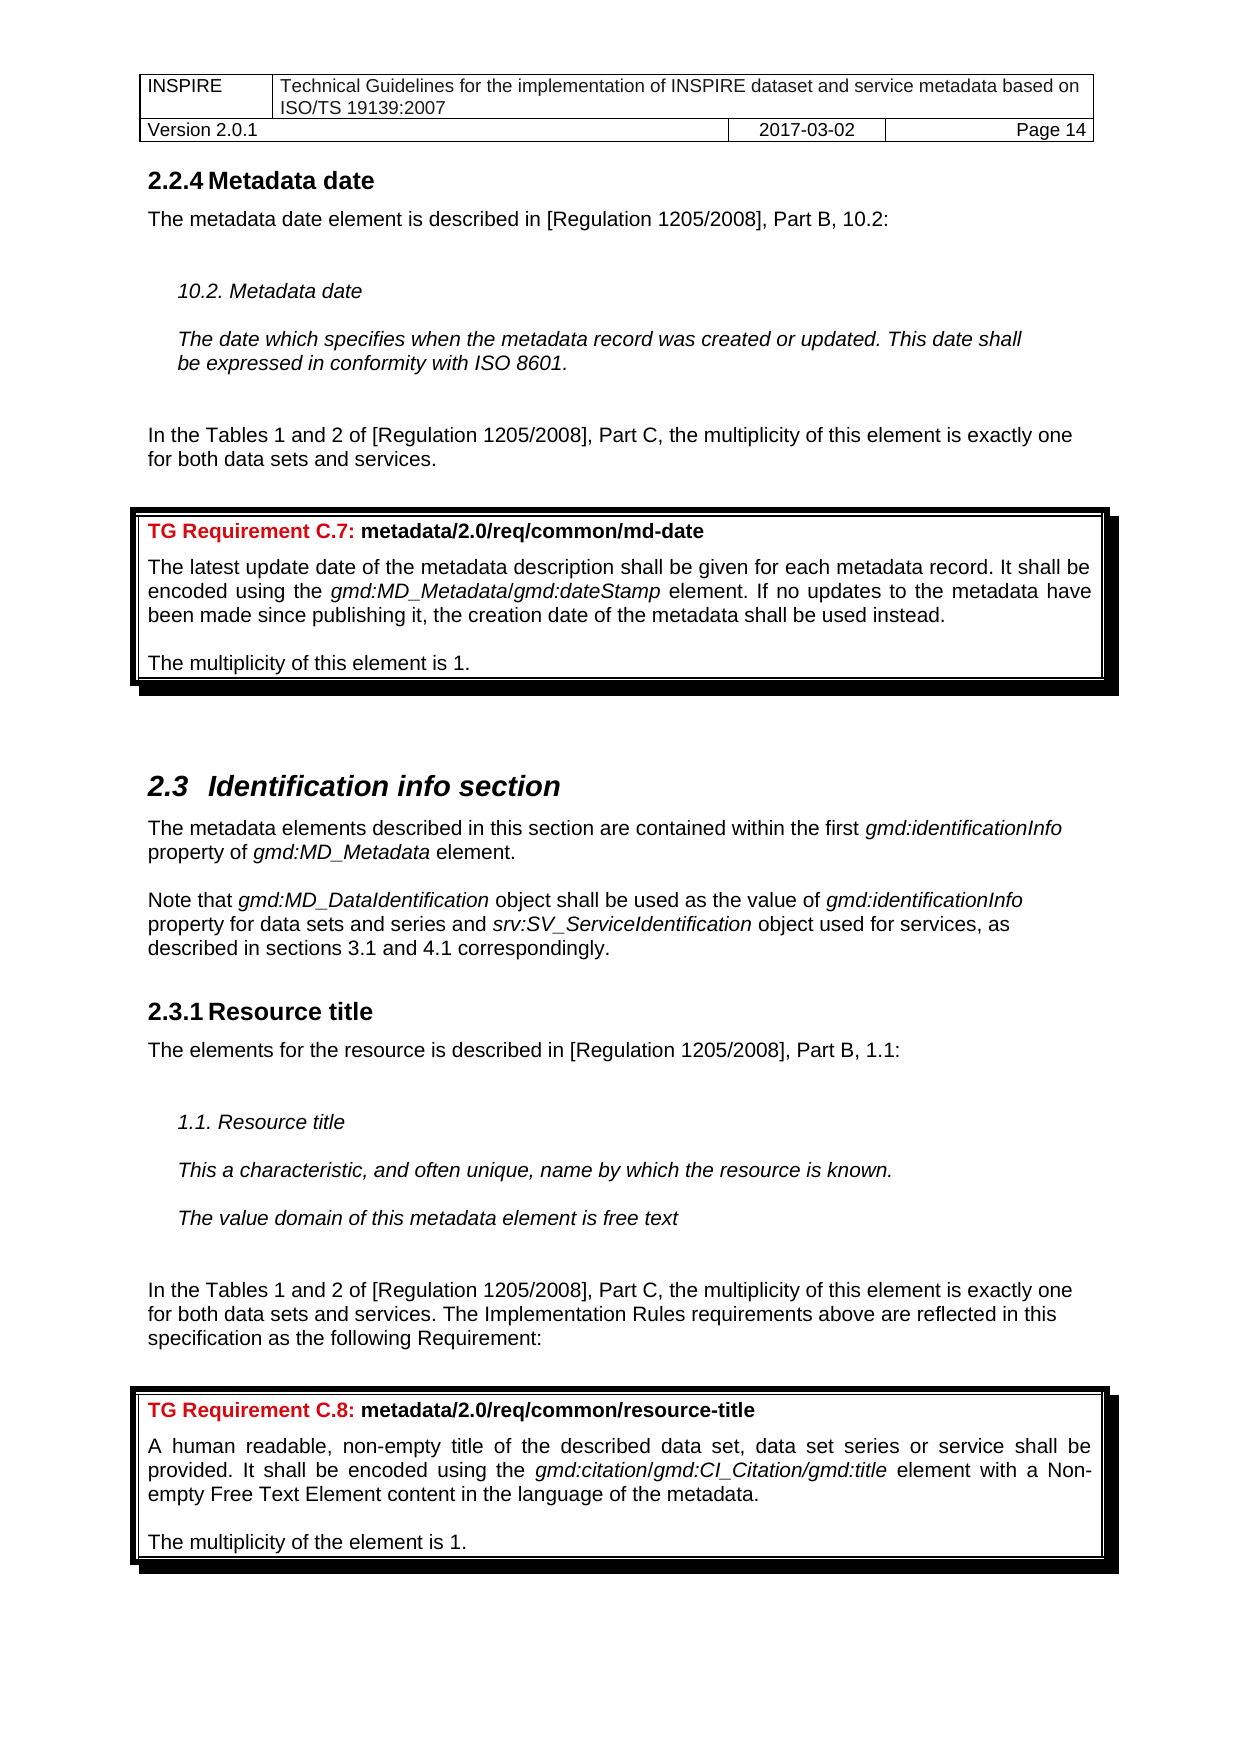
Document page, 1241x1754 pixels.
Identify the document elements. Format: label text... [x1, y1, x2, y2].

text TG Requirement C.7: metadata/2.0/req/common/md-date [139, 517, 1101, 542]
text In the Tables 1 and 2 of [Regulation 1205/2008], Part C, the multiplicity of this element is exactly one for both data sets and services. The Implementation Rules requirements above are reflected in this specification as the following Requirement: [148, 1278, 1092, 1349]
subtitle Resource title [148, 997, 1092, 1026]
text 10.2. Metadata date [177, 279, 1033, 303]
text The elements for the resource is described in [Regulation 1205/2008], Part B, 1.1: [148, 1038, 1092, 1062]
text A human readable, non-empty title of the described data set, data set series or service shall be provided. It shall be encoded using the gmd:citation/gmd:CI_Citation/gmd:title element with a Non-empty Free Text Element content in the language of the metadata. The multiplicity of the element is 1. [139, 1422, 1101, 1556]
text Note that gmd:MD_DataIdentification object shall be used as the value of gmd:identificationInfo property for data sets and series and srv:SV_ServiceIdentification object used for services, as described in sections 3.1 and 4.1 correspondingly. [148, 887, 1092, 959]
text This a characteristic, and often unique, name by which the resource is known. The value domain of this metadata element is free text [177, 1158, 1033, 1230]
text The metadata date element is described in [Regulation 1205/2008], Part B, 10.2: [148, 207, 1092, 231]
text The latest update date of the metadata description shall be given for each metadata record. It shall be encoded using the gmd:MD_Metadata/gmd:dateStamp element. If no updates to the metadata have been made since publishing it, the creation date of the metadata shall be used instead. The multiplicity of this element is 1. [139, 543, 1101, 677]
text TG Requirement C.8: metadata/2.0/req/common/resource-title [139, 1395, 1101, 1421]
text The metadata elements described in this section are contained within the first gmd:identificationInfo property of gmd:MD_Metadata element. [148, 816, 1092, 863]
subtitle Identification info section [148, 769, 1092, 803]
text The date which specifies when the metadata record was created or updated. This date shall be expressed in conformity with ISO 8601. [177, 327, 1033, 375]
subtitle Metadata date [148, 166, 1092, 194]
text 1.1. Resource title [177, 1110, 1033, 1134]
text In the Tables 1 and 2 of [Regulation 1205/2008], Part C, the multiplicity of this element is exactly one for both data sets and services. [148, 423, 1092, 471]
